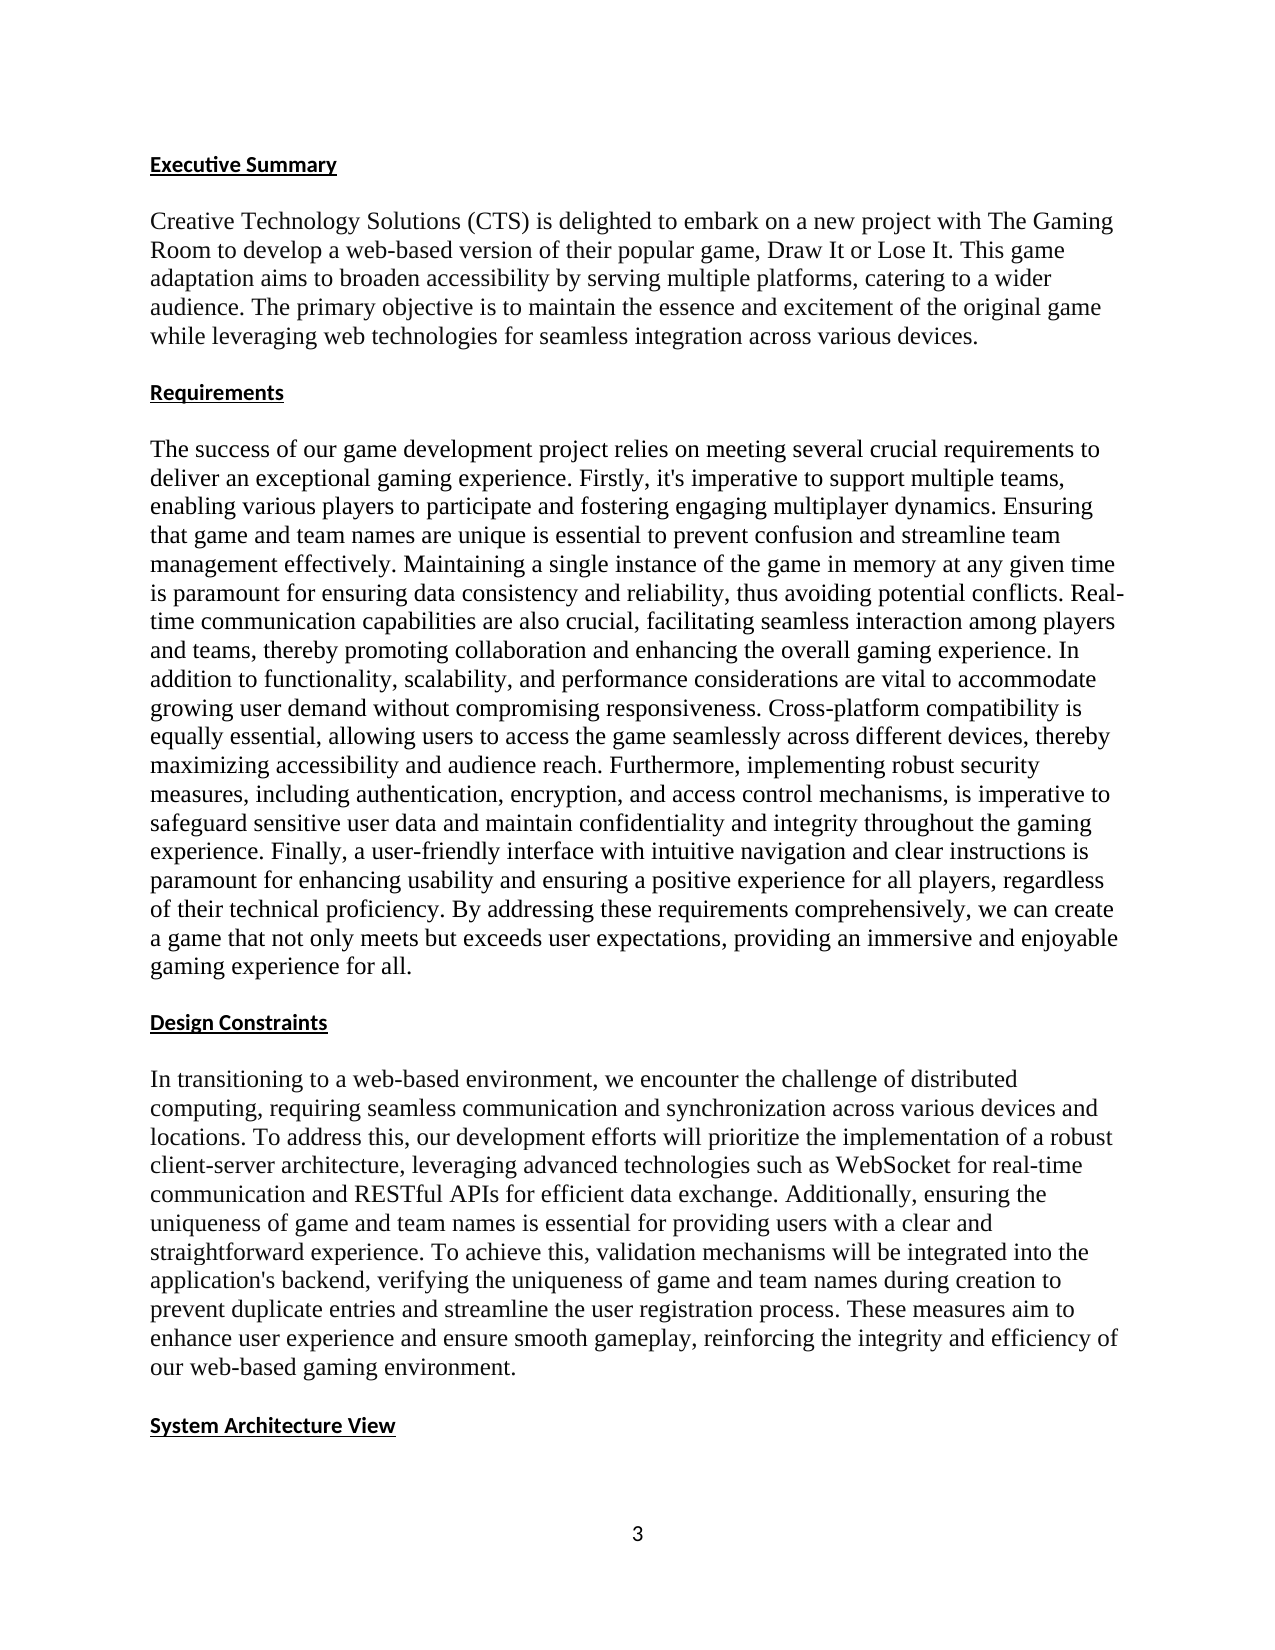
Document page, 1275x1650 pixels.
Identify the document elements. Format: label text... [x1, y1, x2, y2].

subtitle System Architecture View [150, 1412, 1125, 1440]
subtitle Requirements [150, 378, 1125, 406]
subtitle In transitioning to a web-based environment, we encounter the challenge of distributed computing, requiring seamless communication and synchronization across various devices and locations. To address this, our development efforts will prioritize the implementation of a robust client-server architecture, leveraging advanced technologies such as WebSocket for real-time communication and RESTful APIs for efficient data exchange. Additionally, ensuring the uniqueness of game and team names is essential for providing users with a clear and straightforward experience. To achieve this, validation mechanisms will be integrated into the application's backend, verifying the uniqueness of game and team names during creation to prevent duplicate entries and streamline the user registration process. These measures aim to enhance user experience and ensure smooth gameplay, reinforcing the integrity and efficiency of our web-based gaming environment. [517, 1064, 1125, 1380]
subtitle Executive Summary [150, 150, 1125, 178]
text Creative Technology Solutions (CTS) is delighted to embark on a new project with The Gaming Room to develop a web-based version of their popular game, Draw It or Lose It. This game adaptation aims to broaden accessibility by serving multiple platforms, catering to a wider audience. The primary objective is to maintain the essence and excitement of the original game while leveraging web technologies for seamless integration across various devices. [150, 206, 1125, 350]
text The success of our game development project relies on meeting several crucial requirements to deliver an exceptional gaming experience. Firstly, it's imperative to support multiple teams, enabling various players to participate and fostering engaging multiplayer dynamics. Ensuring that game and team names are unique is essential to prevent confusion and streamline team management effectively. Maintaining a single instance of the game in memory at any given time is paramount for ensuring data consistency and reliability, thus avoiding potential conflicts. Real-time communication capabilities are also crucial, facilitating seamless interaction among players and teams, thereby promoting collaboration and enhancing the overall gaming experience. In addition to functionality, scalability, and performance considerations are vital to accommodate growing user demand without compromising responsiveness. Cross-platform compatibility is equally essential, allowing users to access the game seamlessly across different devices, thereby maximizing accessibility and audience reach. Furthermore, implementing robust security measures, including authentication, encryption, and access control mechanisms, is imperative to safeguard sensitive user data and maintain confidentiality and integrity throughout the gaming experience. Finally, a user-friendly interface with intuitive navigation and clear instructions is paramount for enhancing usability and ensuring a positive experience for all players, regardless of their technical proficiency. By addressing these requirements comprehensively, we can create a game that not only meets but exceeds user expectations, providing an immersive and enjoyable gaming experience for all. [150, 434, 1125, 980]
subtitle Design Constraints [150, 1008, 1125, 1036]
